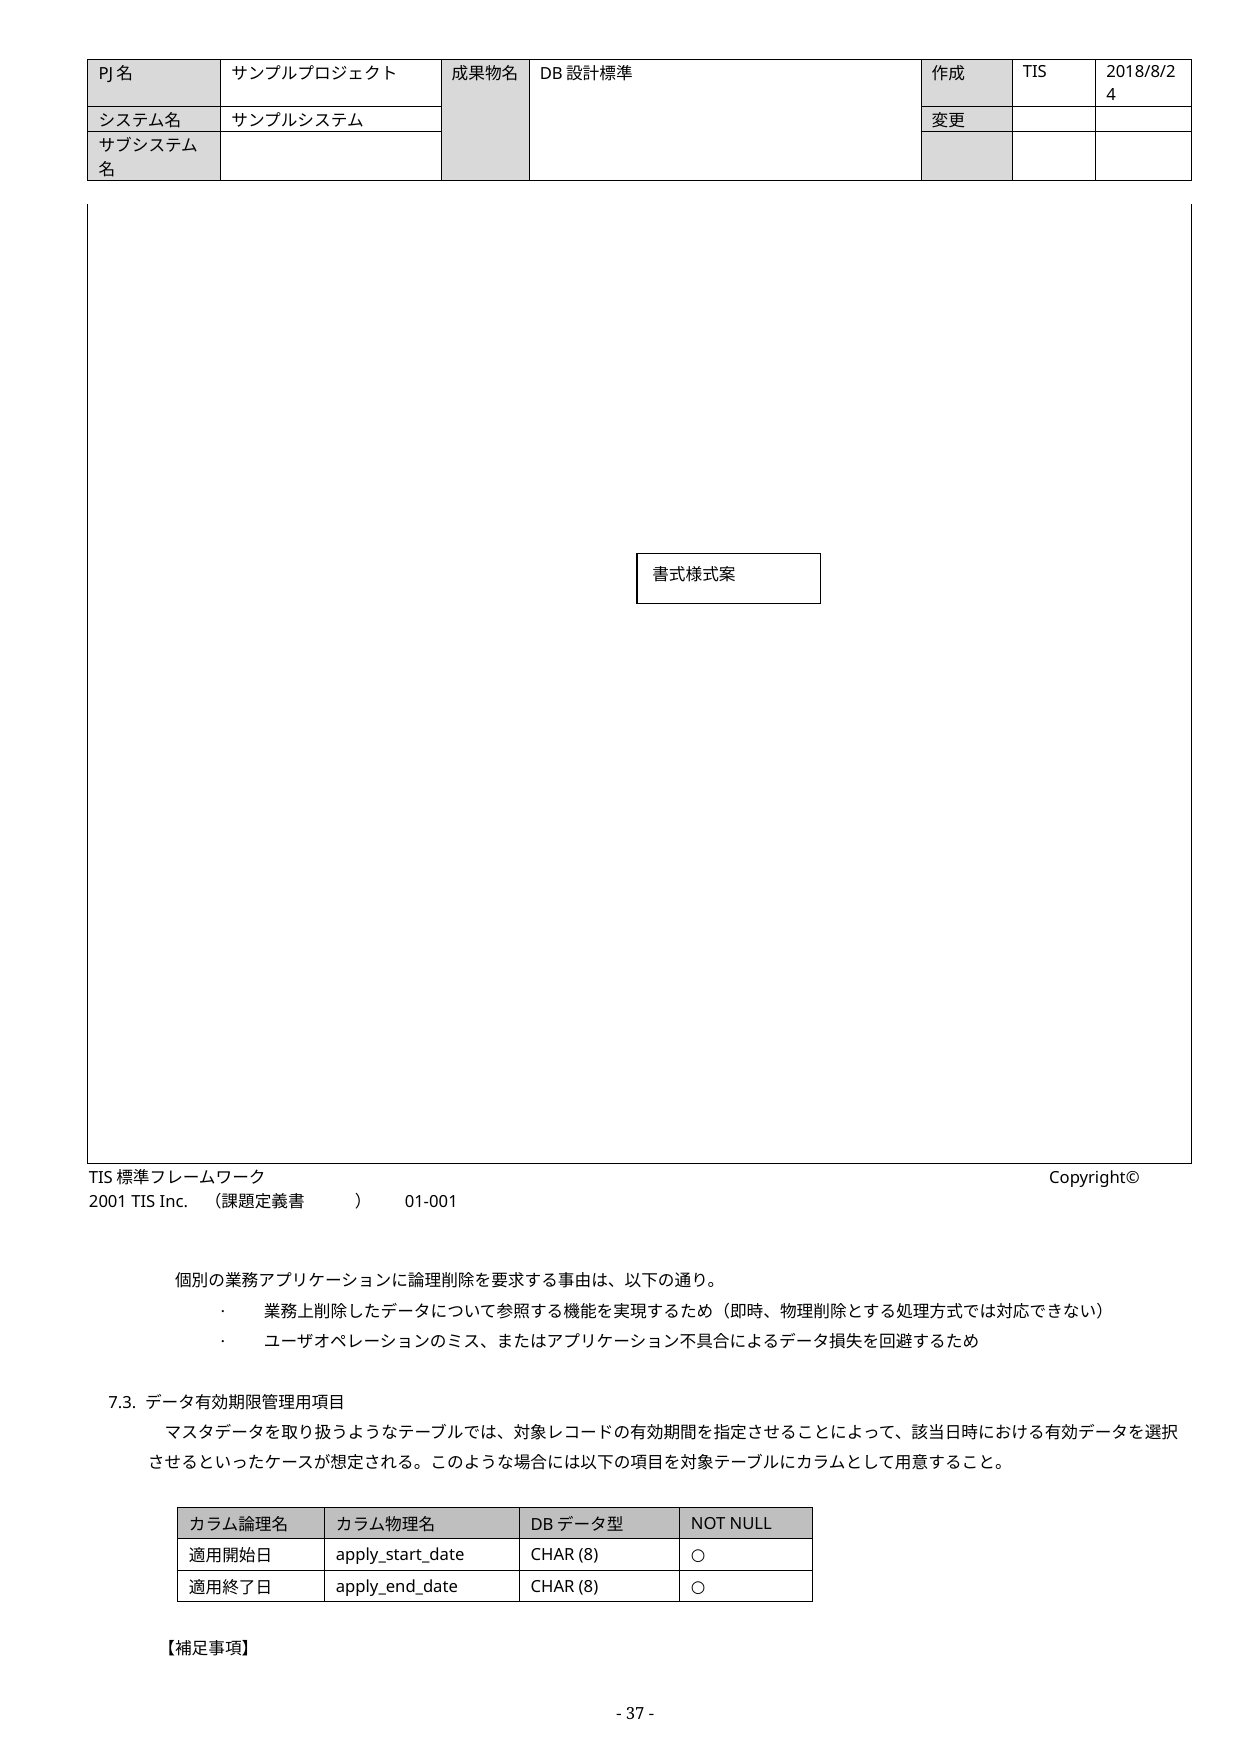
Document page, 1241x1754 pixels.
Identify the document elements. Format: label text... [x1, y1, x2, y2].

text 個別の業務アプリケーションに論理削除を要求する事由は、以下の通り。 [148, 1264, 1181, 1295]
table_header DBデータ型 [520, 1508, 679, 1538]
table_header カラム論理名 [178, 1508, 324, 1538]
table_cell apply_start_date [325, 1539, 519, 1569]
text 【補足事項】 [148, 1632, 1181, 1663]
table_cell CHAR (8) [520, 1539, 679, 1569]
table_cell apply_end_date [325, 1571, 519, 1601]
table_cell ○ [680, 1539, 812, 1569]
list ユーザオペレーションのミス、またはアプリケーション不具合によるデータ損失を回避するため [220, 1325, 1181, 1355]
list 業務上削除したデータについて参照する機能を実現するため（即時、物理削除とする処理方式では対応できない） [220, 1295, 1181, 1325]
text マスタデータを取り扱うようなテーブルでは、対象レコードの有効期間を指定させることによって、該当日時における有効データを選択させるといったケースが想定される。このような場合には以下の項目を対象テーブルにカラムとして用意すること。 [148, 1416, 1181, 1477]
table_cell CHAR (8) [520, 1571, 679, 1601]
table_cell 適用終了日 [178, 1571, 324, 1601]
table_header NOT NULL [680, 1508, 812, 1538]
table_header カラム物理名 [325, 1508, 519, 1538]
table_cell ○ [680, 1571, 812, 1601]
table_cell 適用開始日 [178, 1539, 324, 1569]
subtitle データ有効期限管理用項目 [108, 1386, 1181, 1416]
